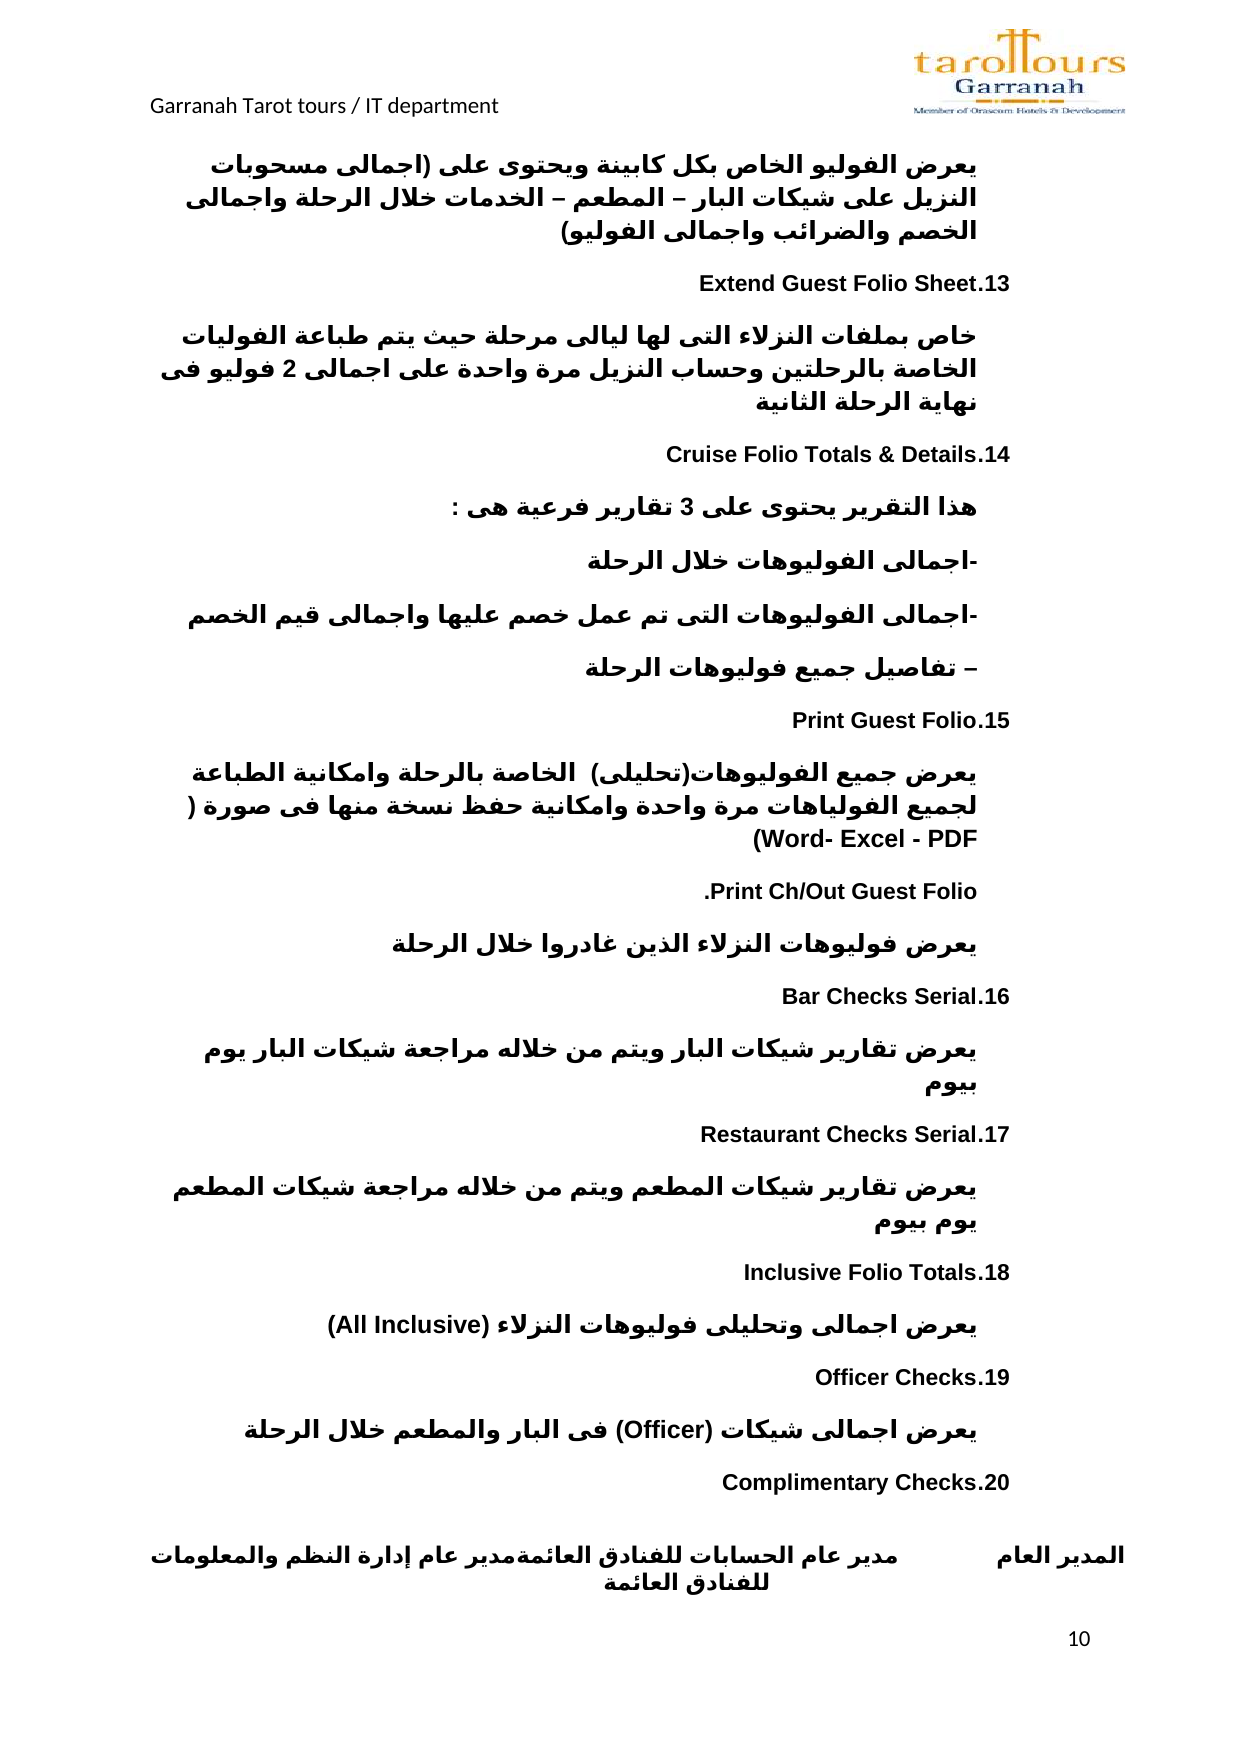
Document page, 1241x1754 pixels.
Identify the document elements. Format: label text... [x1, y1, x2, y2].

list Officer Checks [150, 1364, 978, 1390]
text هذا التقرير يحتوى على 3 تقارير فرعية هى : [150, 492, 978, 521]
text -اجمالى الفوليوهات خلال الرحلة [150, 546, 978, 574]
text يعرض اجمالى وتحليلى فوليوهات النزلاء (All Inclusive) [150, 1310, 978, 1339]
list Inclusive Folio Totals [150, 1259, 978, 1285]
text خاص بملفات النزلاء التى لها ليالى مرحلة حيث يتم طباعة الفوليات الخاصة بالرحلتين وحساب النزيل مرة واحدة على اجمالى 2 فوليو فى نهاية الرحلة الثانية [150, 321, 978, 416]
text يعرض الفوليو الخاص بكل كابينة ويحتوى على (اجمالى مسحوبات النزيل على شيكات البار – المطعم – الخدمات خلال الرحلة واجمالى الخصم والضرائب واجمالى الفوليو) [150, 150, 978, 245]
list Extend Guest Folio Sheet [150, 270, 978, 296]
list Complimentary Checks [150, 1469, 978, 1495]
text يعرض فوليوهات النزلاء الذين غادروا خلال الرحلة [150, 929, 978, 958]
list Bar Checks Serial [150, 983, 978, 1009]
list Restaurant Checks Serial [150, 1121, 978, 1147]
list Print Guest Folio [150, 707, 978, 734]
picture [914, 29, 1125, 114]
text – تفاصيل جميع فوليوهات الرحلة [150, 653, 978, 682]
text Print Ch/Out Guest Folio. [150, 878, 978, 904]
text يعرض اجمالى شيكات (Officer) فى البار والمطعم خلال الرحلة [150, 1415, 978, 1444]
list Cruise Folio Totals & Details [150, 441, 978, 467]
text يعرض تقارير شيكات المطعم ويتم من خلاله مراجعة شيكات المطعم يوم بيوم [150, 1172, 978, 1234]
text -اجمالى الفوليوهات التى تم عمل خصم عليها واجمالى قيم الخصم [150, 599, 978, 628]
text يعرض جميع الفوليوهات(تحليلى) الخاصة بالرحلة وامكانية الطباعة لجميع الفولياهات مرة واحدة وامكانية حفظ نسخة منها فى صورة (Word- Excel - PDF) [150, 758, 978, 853]
text يعرض تقارير شيكات البار ويتم من خلاله مراجعة شيكات البار يوم بيوم [150, 1034, 978, 1096]
